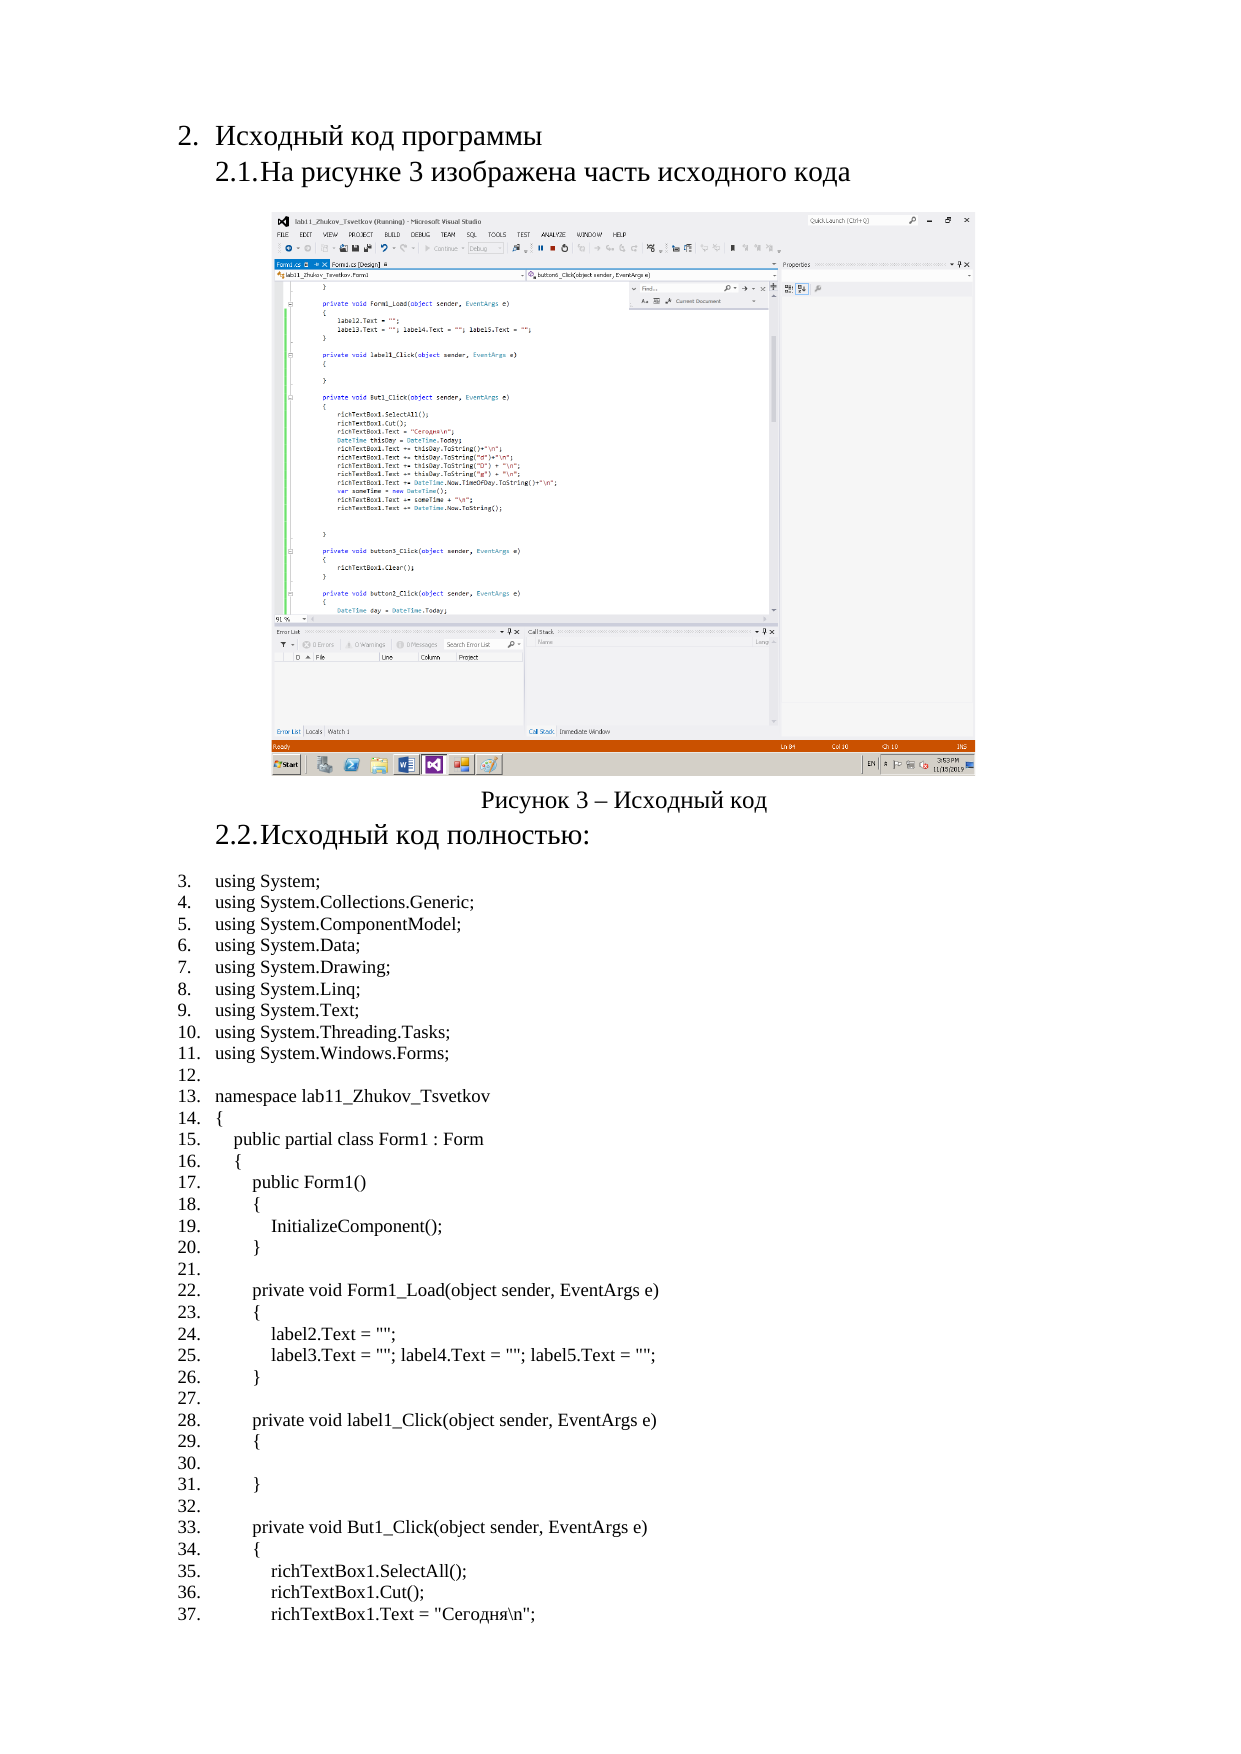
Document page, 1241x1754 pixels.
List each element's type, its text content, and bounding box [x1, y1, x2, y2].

list { [177, 1150, 1152, 1171]
list private void But1_Click(object sender, EventArgs e) [177, 1516, 1152, 1538]
list namespace lab11_Zhukov_Tsvetkov [177, 1085, 1152, 1107]
list public partial class Form1 : Form [177, 1128, 1152, 1150]
list using System.Data; [177, 934, 1152, 956]
list richTextBox1.Cut(); [177, 1581, 1152, 1603]
list { [177, 1301, 1152, 1322]
list private void Form1_Load(object sender, EventArgs e) [177, 1279, 1152, 1301]
list InitializeComponent(); [177, 1214, 1152, 1236]
list { [177, 1430, 1152, 1452]
list using System.Threading.Tasks; [177, 1021, 1152, 1042]
list { [177, 1538, 1152, 1559]
list Исходный код программы [177, 118, 1152, 152]
picture [271, 212, 976, 776]
list } [177, 1236, 1152, 1258]
list { [177, 1193, 1152, 1214]
list private void label1_Click(object sender, EventArgs e) [177, 1409, 1152, 1430]
list richTextBox1.Text = "Сегодня\n"; [177, 1603, 1152, 1624]
list } [177, 1366, 1152, 1387]
list using System.Linq; [177, 977, 1152, 999]
list using System.ComponentModel; [177, 913, 1152, 934]
list } [177, 1473, 1152, 1495]
list using System.Windows.Forms; [177, 1042, 1152, 1064]
list using System.Collections.Generic; [177, 891, 1152, 913]
list using System; [177, 869, 1152, 891]
list using System.Drawing; [177, 956, 1152, 977]
list На рисунке 3 изображена часть исходного кода [215, 154, 1152, 188]
list richTextBox1.SelectAll(); [177, 1559, 1152, 1581]
list label3.Text = ""; label4.Text = ""; label5.Text = ""; [177, 1344, 1152, 1366]
list using System.Text; [177, 999, 1152, 1021]
list label2.Text = ""; [177, 1322, 1152, 1344]
list public Form1() [177, 1171, 1152, 1193]
list { [177, 1107, 1152, 1128]
